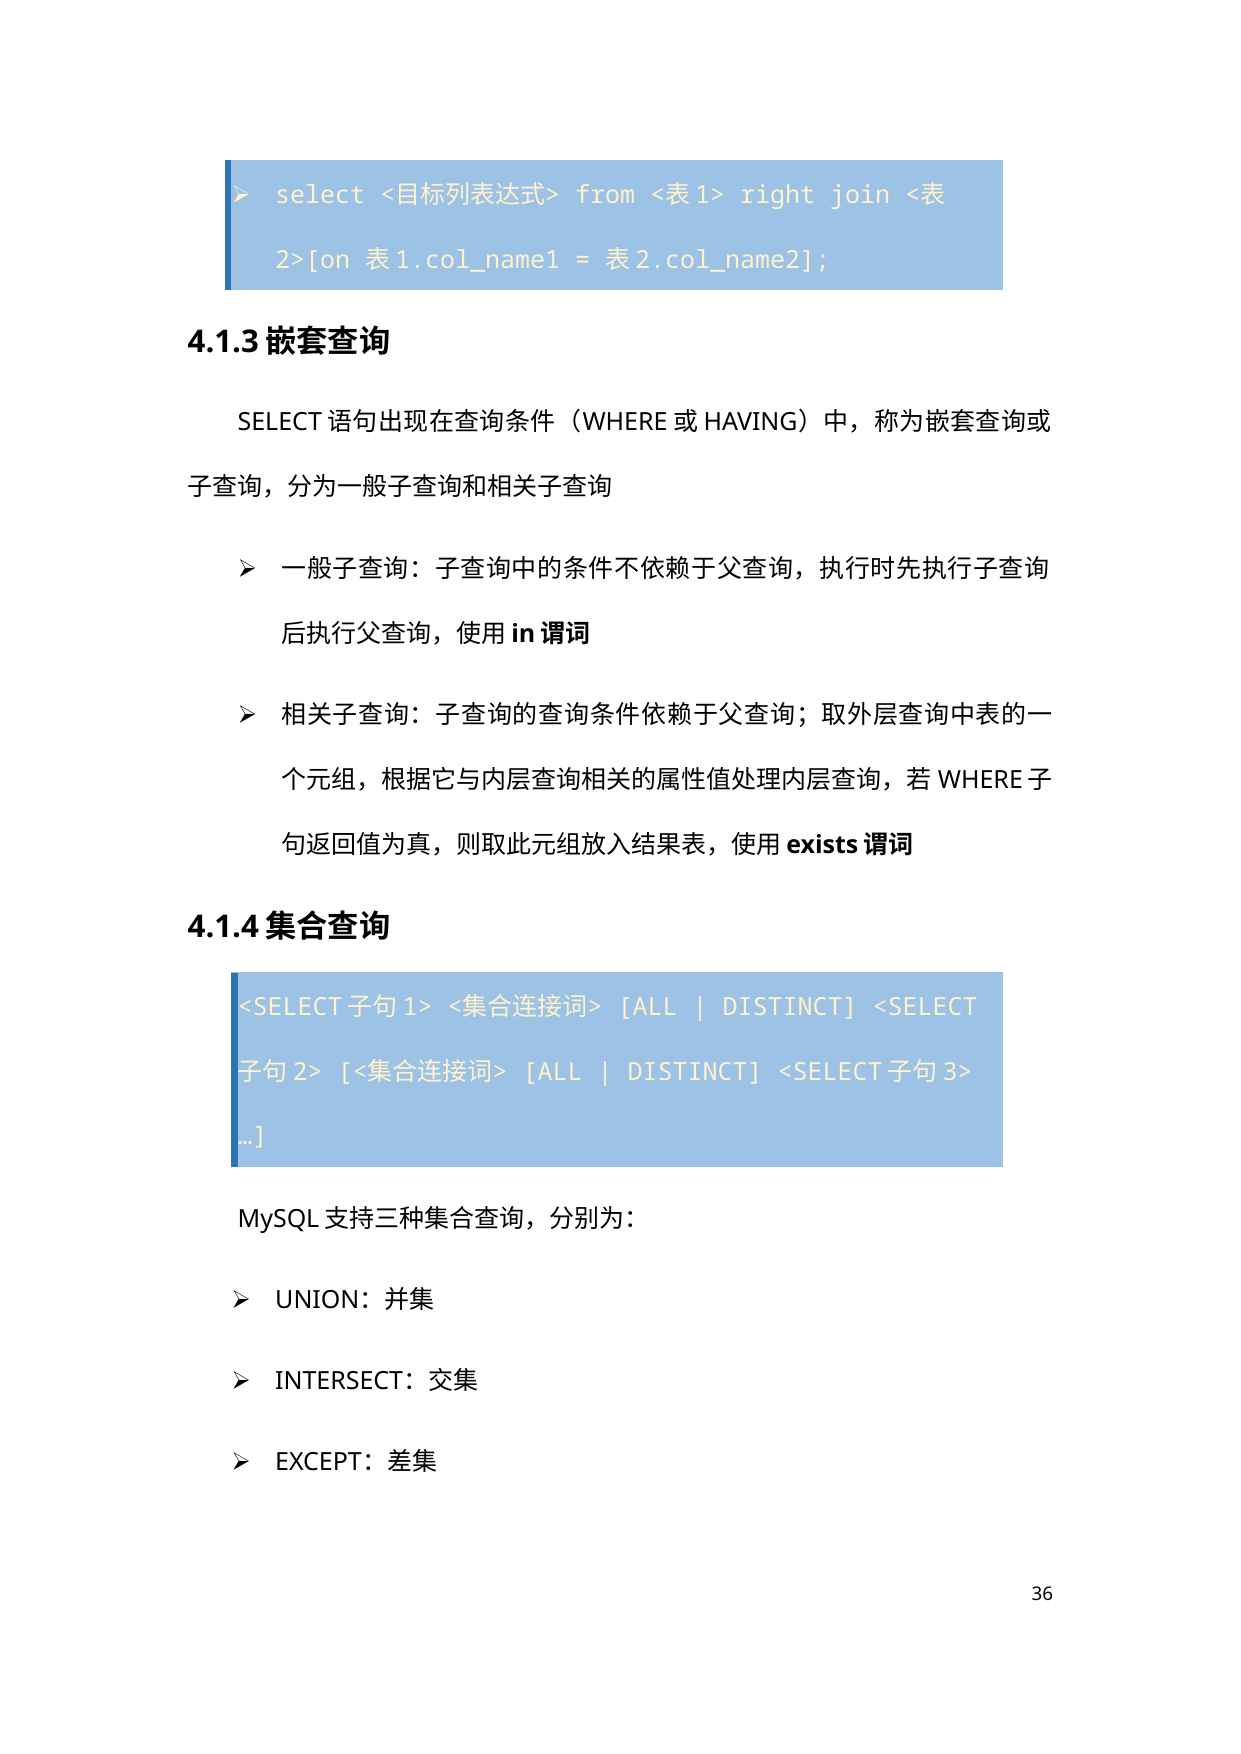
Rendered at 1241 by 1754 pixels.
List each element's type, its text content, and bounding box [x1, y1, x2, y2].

list UNION：并集 [231, 1265, 1053, 1330]
list 相关子查询：子查询的查询条件依赖于父查询；取外层查询中表的一个元组，根据它与内层查询相关的属性值处理内层查询，若WHERE子句返回值为真，则取此元组放入结果表，使用exists谓词 [237, 680, 1053, 875]
text 4.1.4集合查询 [187, 891, 1053, 956]
text <SELECT子句1> <集合连接词> [ALL | DISTINCT] <SELECT子句2> [<集合连接词> [ALL | DISTINCT] <SELECT子句3> …] [231, 972, 1003, 1167]
list MySQL支持三种集合查询，分别为： [187, 1184, 1053, 1249]
list EXCEPT：差集 [231, 1427, 1053, 1492]
list INTERSECT：交集 [231, 1346, 1053, 1411]
list select <目标列表达式> from <表1> right join <表2>[on 表1.col_name1 = 表2.col_name2]; [231, 160, 1003, 290]
list SELECT语句出现在查询条件（WHERE或HAVING）中，称为嵌套查询或子查询，分为一般子查询和相关子查询 [187, 387, 1053, 517]
list 一般子查询：子查询中的条件不依赖于父查询，执行时先执行子查询，后执行父查询，使用in谓词 [237, 534, 1053, 664]
text 4.1.3嵌套查询 [187, 306, 1053, 371]
